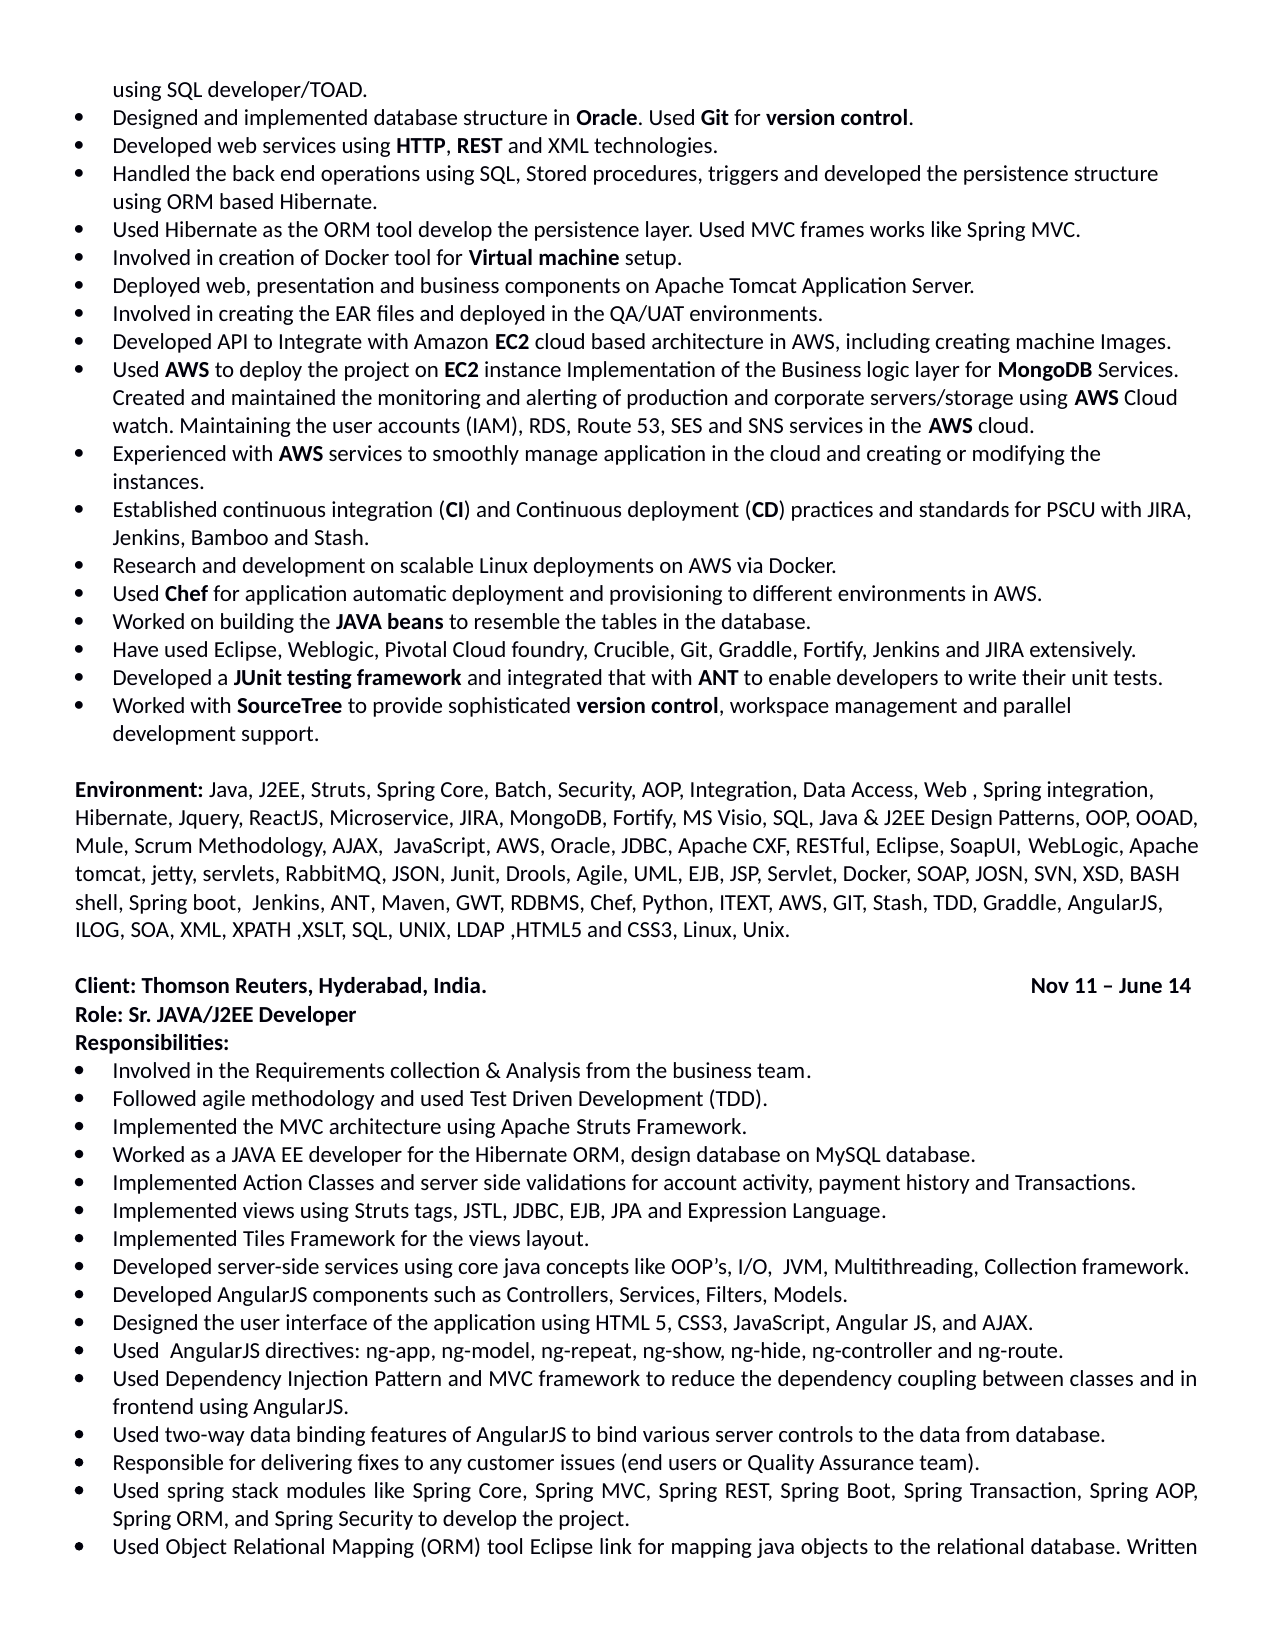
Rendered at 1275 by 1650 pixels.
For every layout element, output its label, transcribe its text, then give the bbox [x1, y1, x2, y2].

list Established continuous integration (CI) and Continuous deployment (CD) practices and standards for PSCU with JIRA, Jenkins, Bamboo and Stash. [75, 495, 1200, 551]
list Implemented Tiles Framework for the views layout. [75, 1224, 1200, 1252]
list Involved in creation of Docker tool for Virtual machine setup. [75, 243, 1200, 271]
list Used spring stack modules like Spring Core, Spring MVC, Spring REST, Spring Boot, Spring Transaction, Spring AOP, Spring ORM, and Spring Security to develop the project. [75, 1476, 1200, 1532]
list Used two-way data binding features of AngularJS to bind various server controls to the data from database. [75, 1420, 1200, 1448]
list Have used Eclipse, Weblogic, Pivotal Cloud foundry, Crucible, Git, Graddle, Fortify, Jenkins and JIRA extensively. [75, 635, 1200, 663]
list Developed API to Integrate with Amazon EC2 cloud based architecture in AWS, including creating machine Images. [75, 327, 1200, 355]
list Implemented views using Struts tags, JSTL, JDBC, EJB, JPA and Expression Language. [75, 1196, 1200, 1224]
list Handled the back end operations using SQL, Stored procedures, triggers and developed the persistence structure using ORM based Hibernate. [75, 159, 1200, 215]
list Experienced with AWS services to smoothly manage application in the cloud and creating or modifying the instances. [75, 439, 1200, 495]
list Followed agile methodology and used Test Driven Development (TDD). [75, 1084, 1200, 1112]
text Environment: Java, J2EE, Struts, Spring Core, Batch, Security, AOP, Integration, Data Access, Web , Spring integration, Hibernate, Jquery, ReactJS, Microservice, JIRA, MongoDB, Fortify, MS Visio, SQL, Java & J2EE Design Patterns, OOP, OOAD, Mule, Scrum Methodology, AJAX, JavaScript, AWS, Oracle, JDBC, Apache CXF, RESTful, Eclipse, SoapUI, WebLogic, Apache tomcat, jetty, servlets, RabbitMQ, JSON, Junit, Drools, Agile, UML, EJB, JSP, Servlet, Docker, SOAP, JOSN, SVN, XSD, BASH shell, Spring boot, Jenkins, ANT, Maven, GWT, RDBMS, Chef, Python, ITEXT, AWS, GIT, Stash, TDD, Graddle, AngularJS, ILOG, SOA, XML, XPATH ,XSLT, SQL, UNIX, LDAP ,HTML5 and CSS3, Linux, Unix. [75, 776, 1200, 944]
list Used Hibernate as the ORM tool develop the persistence layer. Used MVC frames works like Spring MVC. [75, 215, 1200, 243]
text Role: Sr. JAVA/J2EE Developer [75, 1000, 1200, 1028]
list Developed server-side services using core java concepts like OOP’s, I/O, JVM, Multithreading, Collection framework. [75, 1252, 1200, 1280]
list Used Dependency Injection Pattern and MVC framework to reduce the dependency coupling between classes and in frontend using AngularJS. [75, 1364, 1200, 1420]
list Developed a JUnit testing framework and integrated that with ANT to enable developers to write their unit tests. [75, 663, 1200, 691]
text Client: Thomson Reuters, Hyderabad, India. Nov 11 – June 14 [75, 972, 1200, 1000]
list Designed and implemented database structure in Oracle. Used Git for version control. [75, 103, 1200, 131]
list Responsible for delivering fixes to any customer issues (end users or Quality Assurance team). [75, 1448, 1200, 1476]
list Involved in creating the EAR files and deployed in the QA/UAT environments. [75, 299, 1200, 327]
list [75, 1532, 1200, 1560]
list Research and development on scalable Linux deployments on AWS via Docker. [75, 551, 1200, 579]
list Implemented the MVC architecture using Apache Struts Framework. [75, 1112, 1200, 1140]
list Worked with SourceTree to provide sophisticated version control, workspace management and parallel development support. [75, 691, 1200, 747]
list Developed AngularJS components such as Controllers, Services, Filters, Models. [75, 1280, 1200, 1308]
list Used Chef for application automatic deployment and provisioning to different environments in AWS. [75, 579, 1200, 607]
list Used AngularJS directives: ng-app, ng-model, ng-repeat, ng-show, ng-hide, ng-controller and ng-route. [75, 1336, 1200, 1364]
list Designed the user interface of the application using HTML 5, CSS3, JavaScript, Angular JS, and AJAX. [75, 1308, 1200, 1336]
list Deployed web, presentation and business components on Apache Tomcat Application Server. [75, 271, 1200, 299]
list Involved in the Requirements collection & Analysis from the business team. [75, 1056, 1200, 1084]
text Responsibilities: [75, 1028, 1200, 1056]
list Worked as a JAVA EE developer for the Hibernate ORM, design database on MySQL database. [75, 1140, 1200, 1168]
list Implemented Action Classes and server side validations for account activity, payment history and Transactions. [75, 1168, 1200, 1196]
list Used AWS to deploy the project on EC2 instance Implementation of the Business logic layer for MongoDB Services. Created and maintained the monitoring and alerting of production and corporate servers/storage using AWS Cloud watch. Maintaining the user accounts (IAM), RDS, Route 53, SES and SNS services in the AWS cloud. [75, 355, 1200, 439]
list Developed web services using HTTP, REST and XML technologies. [75, 131, 1200, 159]
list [75, 75, 1200, 103]
list Worked on building the JAVA beans to resemble the tables in the database. [75, 607, 1200, 635]
